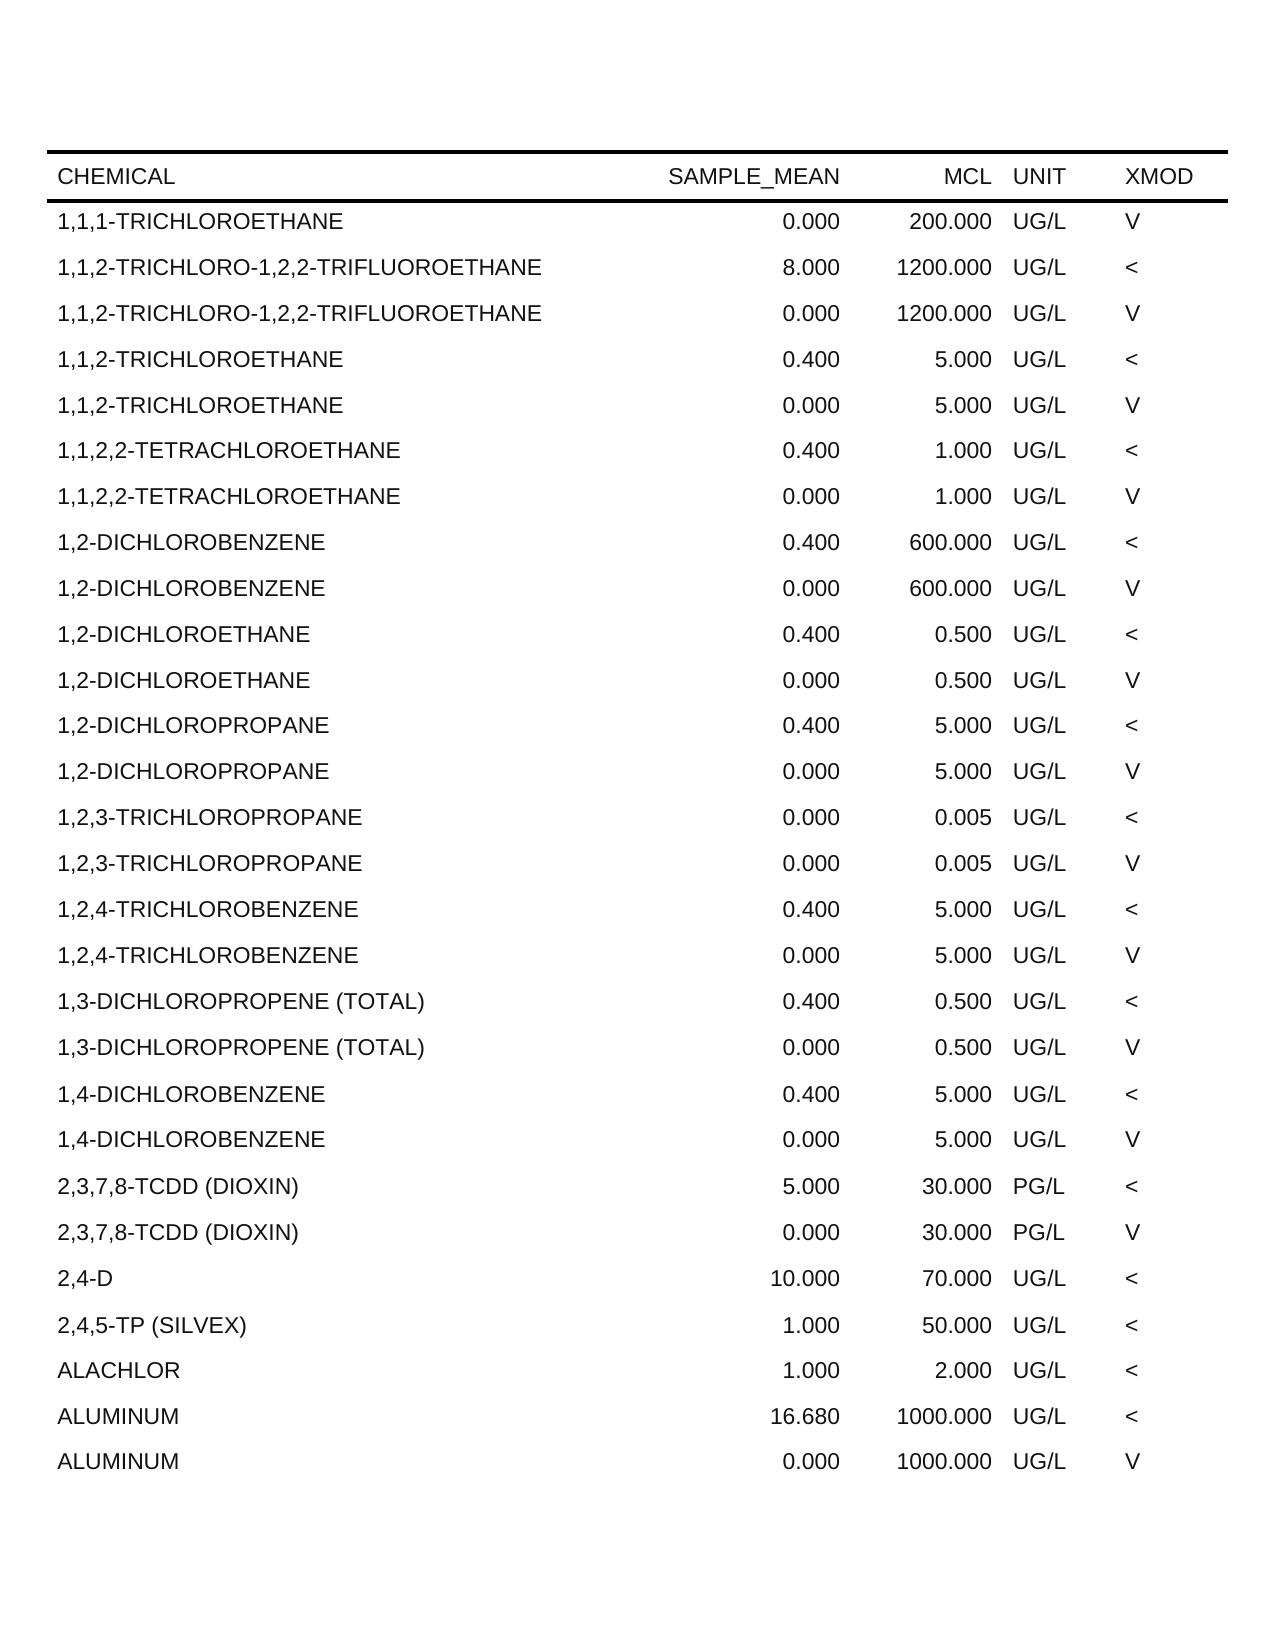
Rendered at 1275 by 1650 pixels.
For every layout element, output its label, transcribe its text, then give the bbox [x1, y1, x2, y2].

table_cell 0.400 [638, 519, 850, 565]
table_cell V [1114, 749, 1228, 794]
table_cell 1,2-DICHLOROBENZENE [47, 565, 638, 611]
table_cell ALUMINUM [47, 1393, 638, 1438]
table_cell UG/L [1002, 886, 1114, 932]
table_cell 0.005 [850, 840, 1002, 886]
table_cell 2.000 [850, 1348, 1002, 1393]
table_cell 5.000 [850, 749, 1002, 794]
table_header SAMPLE_MEAN [638, 154, 850, 198]
table_cell UG/L [1002, 336, 1114, 382]
table_cell 5.000 [850, 1071, 1002, 1117]
table_cell 1,2-DICHLOROBENZENE [47, 519, 638, 565]
table_cell < [1114, 428, 1228, 473]
table_cell 5.000 [850, 932, 1002, 978]
table_cell 0.000 [638, 932, 850, 978]
table_cell 1,2-DICHLOROETHANE [47, 611, 638, 657]
table_cell UG/L [1002, 428, 1114, 473]
table_cell V [1114, 932, 1228, 978]
table_cell 600.000 [850, 565, 1002, 611]
table_cell 1,2,4-TRICHLOROBENZENE [47, 886, 638, 932]
table_cell UG/L [1002, 519, 1114, 565]
table_cell < [1114, 519, 1228, 565]
table_cell < [1114, 336, 1228, 382]
table_cell 70.000 [850, 1256, 1002, 1301]
table_cell 0.400 [638, 1071, 850, 1117]
table_cell UG/L [1002, 1301, 1114, 1348]
table_cell UG/L [1002, 1117, 1114, 1162]
table_cell UG/L [1002, 749, 1114, 794]
table_cell 0.000 [638, 657, 850, 703]
table_cell 1,2,3-TRICHLOROPROPANE [47, 840, 638, 886]
table_cell 1,1,2-TRICHLOROETHANE [47, 382, 638, 428]
table_cell UG/L [1002, 703, 1114, 748]
table_cell < [1114, 1163, 1228, 1209]
table_cell 2,4-D [47, 1256, 638, 1301]
table_cell 1.000 [638, 1301, 850, 1348]
table_cell V [1114, 1117, 1228, 1162]
table_cell V [1114, 474, 1228, 519]
table_cell 8.000 [638, 244, 850, 290]
table_cell 0.500 [850, 611, 1002, 657]
table_cell 2,3,7,8-TCDD (DIOXIN) [47, 1209, 638, 1256]
table_cell ALUMINUM [47, 1439, 638, 1484]
table_cell < [1114, 794, 1228, 840]
table_cell < [1114, 244, 1228, 290]
table_cell V [1114, 203, 1228, 244]
table_cell ALACHLOR [47, 1348, 638, 1393]
table_cell 1,4-DICHLOROBENZENE [47, 1071, 638, 1117]
table_cell UG/L [1002, 1439, 1114, 1484]
table_cell UG/L [1002, 840, 1114, 886]
table_cell 1,2,3-TRICHLOROPROPANE [47, 794, 638, 840]
table_cell UG/L [1002, 932, 1114, 978]
table_cell UG/L [1002, 794, 1114, 840]
table_cell < [1114, 1348, 1228, 1393]
table_cell V [1114, 382, 1228, 428]
table_cell 1,2-DICHLOROPROPANE [47, 749, 638, 794]
table_cell 0.000 [638, 565, 850, 611]
table_cell 0.000 [638, 203, 850, 244]
table_cell UG/L [1002, 203, 1114, 244]
table_cell UG/L [1002, 1393, 1114, 1438]
table_header CHEMICAL [47, 154, 638, 198]
table_cell < [1114, 1301, 1228, 1348]
table_cell 600.000 [850, 519, 1002, 565]
table_cell 0.400 [638, 978, 850, 1024]
table_cell 0.000 [638, 1439, 850, 1484]
table_cell V [1114, 1439, 1228, 1484]
table_cell UG/L [1002, 611, 1114, 657]
table_cell UG/L [1002, 978, 1114, 1024]
table_cell 0.000 [638, 290, 850, 336]
table_cell 0.400 [638, 611, 850, 657]
table_cell V [1114, 657, 1228, 703]
table_cell UG/L [1002, 565, 1114, 611]
table_header UNIT [1002, 154, 1114, 198]
table_cell 0.000 [638, 749, 850, 794]
table_cell 2,4,5-TP (SILVEX) [47, 1301, 638, 1348]
table_cell 2,3,7,8-TCDD (DIOXIN) [47, 1163, 638, 1209]
table_cell 0.000 [638, 840, 850, 886]
table_cell V [1114, 565, 1228, 611]
table_cell 0.500 [850, 657, 1002, 703]
table_cell 0.000 [638, 474, 850, 519]
table_cell 1200.000 [850, 290, 1002, 336]
table_cell UG/L [1002, 657, 1114, 703]
table_cell UG/L [1002, 1256, 1114, 1301]
table_cell 1,1,1-TRICHLOROETHANE [47, 203, 638, 244]
table_cell 1,1,2,2-TETRACHLOROETHANE [47, 428, 638, 473]
table_cell 1.000 [638, 1348, 850, 1393]
table_cell 0.400 [638, 703, 850, 748]
table_cell 1200.000 [850, 244, 1002, 290]
table_header MCL [850, 154, 1002, 198]
table_cell UG/L [1002, 1071, 1114, 1117]
table_cell 0.000 [638, 1117, 850, 1162]
table_cell < [1114, 1256, 1228, 1301]
table_cell 0.000 [638, 794, 850, 840]
table_header XMOD [1114, 154, 1228, 198]
table_cell 1,1,2,2-TETRACHLOROETHANE [47, 474, 638, 519]
table_cell 1,2-DICHLOROETHANE [47, 657, 638, 703]
table_cell 30.000 [850, 1163, 1002, 1209]
table_cell 30.000 [850, 1209, 1002, 1256]
table_cell PG/L [1002, 1209, 1114, 1256]
table_cell < [1114, 1071, 1228, 1117]
table_cell 1,1,2-TRICHLORO-1,2,2-TRIFLUOROETHANE [47, 290, 638, 336]
table_cell 0.500 [850, 1024, 1002, 1071]
table_cell 0.000 [638, 1024, 850, 1071]
table_cell 1,3-DICHLOROPROPENE (TOTAL) [47, 1024, 638, 1071]
table_cell 1000.000 [850, 1393, 1002, 1438]
table_cell 5.000 [850, 382, 1002, 428]
table_cell < [1114, 1393, 1228, 1438]
table_cell UG/L [1002, 474, 1114, 519]
table_cell 1,2,4-TRICHLOROBENZENE [47, 932, 638, 978]
table_cell V [1114, 1024, 1228, 1071]
table_cell UG/L [1002, 290, 1114, 336]
table_cell PG/L [1002, 1163, 1114, 1209]
table_cell 10.000 [638, 1256, 850, 1301]
table_cell 50.000 [850, 1301, 1002, 1348]
table_cell < [1114, 611, 1228, 657]
table_cell 0.500 [850, 978, 1002, 1024]
table_cell UG/L [1002, 1024, 1114, 1071]
table_cell < [1114, 703, 1228, 748]
table_cell < [1114, 978, 1228, 1024]
table_cell 1,2-DICHLOROPROPANE [47, 703, 638, 748]
table_cell UG/L [1002, 1348, 1114, 1393]
table_cell 0.005 [850, 794, 1002, 840]
table_cell UG/L [1002, 382, 1114, 428]
table_cell 1,4-DICHLOROBENZENE [47, 1117, 638, 1162]
table_cell 1,3-DICHLOROPROPENE (TOTAL) [47, 978, 638, 1024]
table_cell 1000.000 [850, 1439, 1002, 1484]
table_cell 5.000 [638, 1163, 850, 1209]
table_cell 1.000 [850, 474, 1002, 519]
table_cell 16.680 [638, 1393, 850, 1438]
table_cell 200.000 [850, 203, 1002, 244]
table_cell 0.000 [638, 382, 850, 428]
table_cell 1,1,2-TRICHLOROETHANE [47, 336, 638, 382]
table_cell 0.400 [638, 428, 850, 473]
table_cell UG/L [1002, 244, 1114, 290]
table_cell 5.000 [850, 886, 1002, 932]
table_cell 1.000 [850, 428, 1002, 473]
table_cell 0.400 [638, 886, 850, 932]
table_cell 0.000 [638, 1209, 850, 1256]
table_cell < [1114, 886, 1228, 932]
table_cell V [1114, 1209, 1228, 1256]
table_cell 5.000 [850, 703, 1002, 748]
table_cell V [1114, 840, 1228, 886]
table_cell 1,1,2-TRICHLORO-1,2,2-TRIFLUOROETHANE [47, 244, 638, 290]
table_cell 0.400 [638, 336, 850, 382]
table_cell 5.000 [850, 336, 1002, 382]
table_cell V [1114, 290, 1228, 336]
table_cell 5.000 [850, 1117, 1002, 1162]
